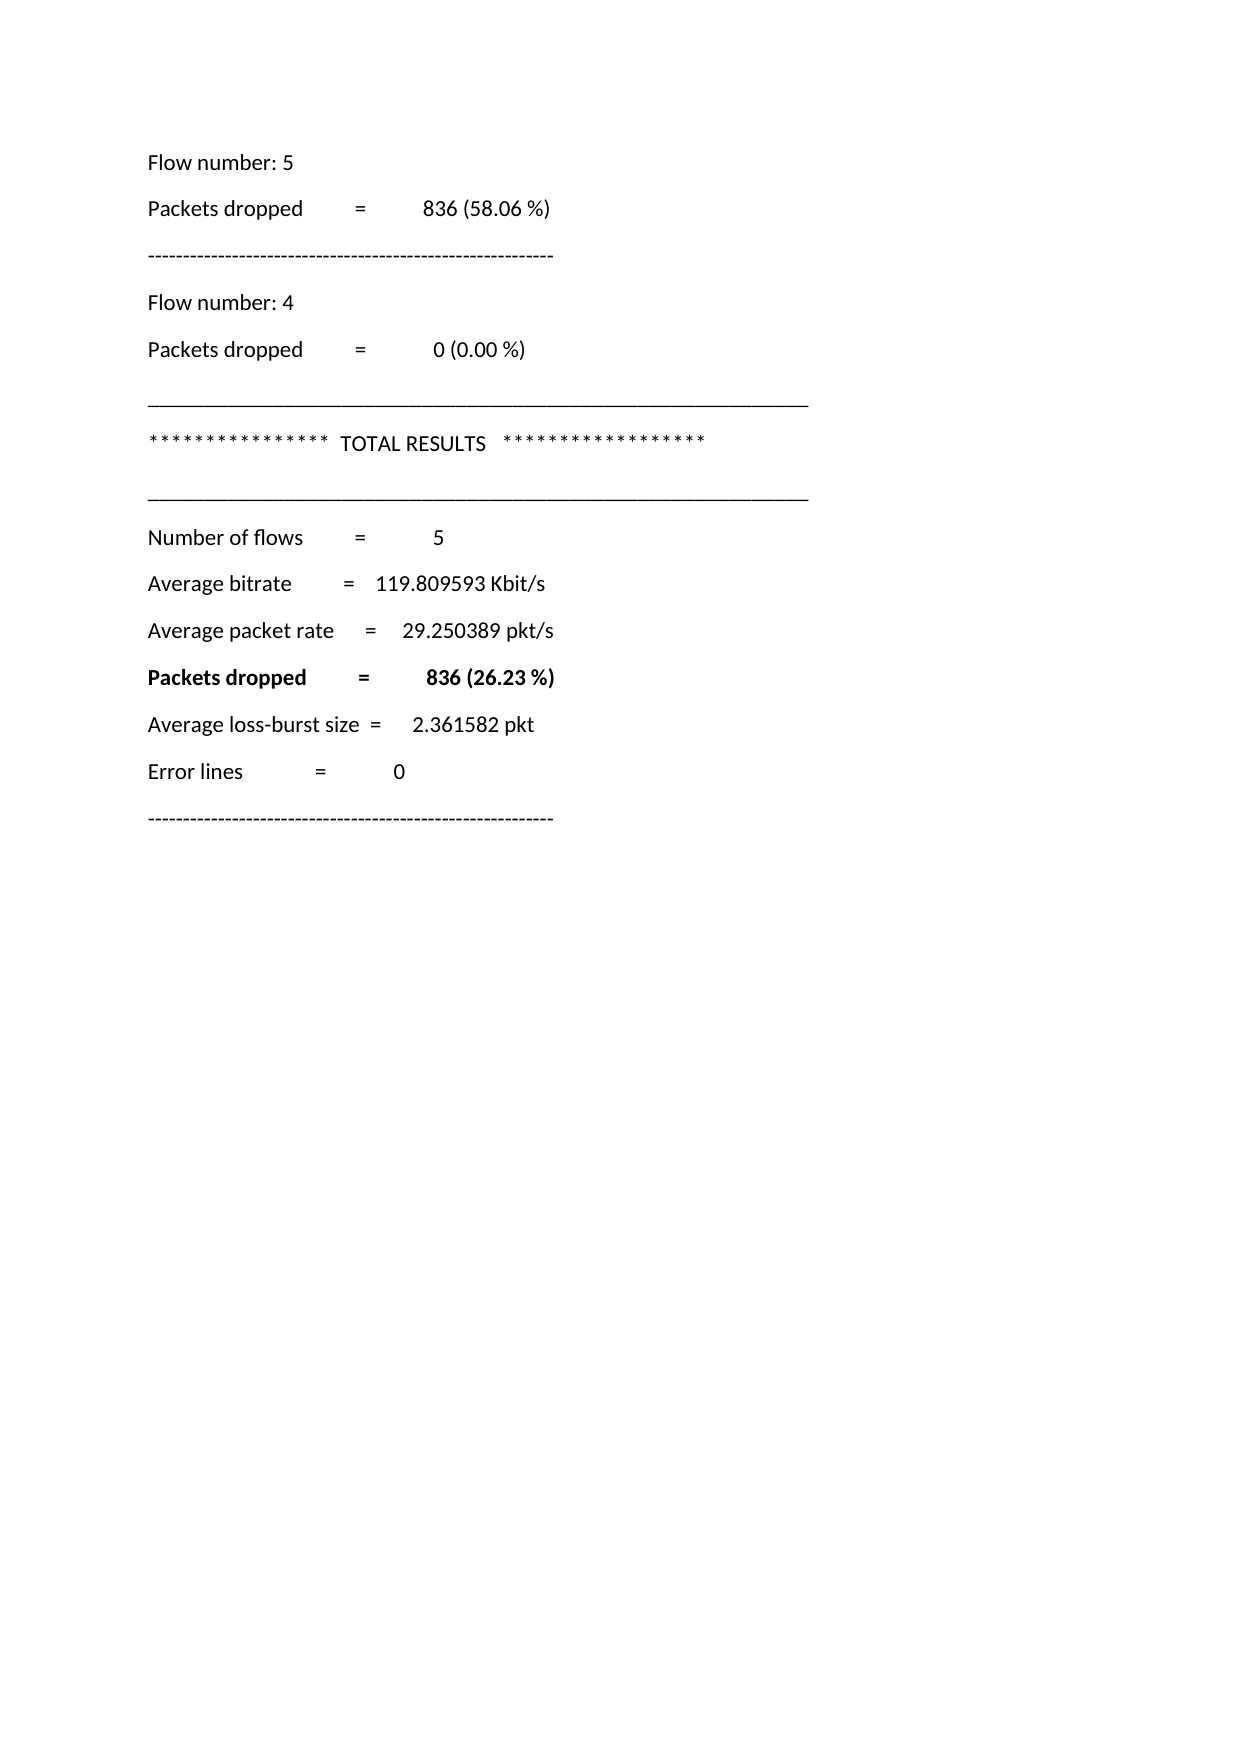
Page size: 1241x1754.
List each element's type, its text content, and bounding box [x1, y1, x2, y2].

text __________________________________________________________ [148, 476, 1093, 504]
text Average loss-burst size = 2.361582 pkt [148, 710, 1093, 738]
text Average bitrate = 119.809593 Kbit/s [148, 569, 1093, 597]
text **************** TOTAL RESULTS ****************** [148, 429, 1093, 457]
text Flow number: 4 [148, 288, 1093, 316]
text Number of flows = 5 [148, 523, 1093, 551]
text ---------------------------------------------------------- [148, 804, 1093, 832]
text Flow number: 5 [148, 148, 1093, 176]
text __________________________________________________________ [148, 382, 1093, 410]
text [148, 241, 1093, 269]
text Error lines = 0 [148, 757, 1093, 785]
text Packets dropped = 836 (26.23 %) [148, 663, 1093, 691]
text Packets dropped = 0 (0.00 %) [148, 335, 1093, 363]
text Average packet rate = 29.250389 pkt/s [148, 616, 1093, 644]
text Packets dropped = 836 (58.06 %) [148, 194, 1093, 222]
